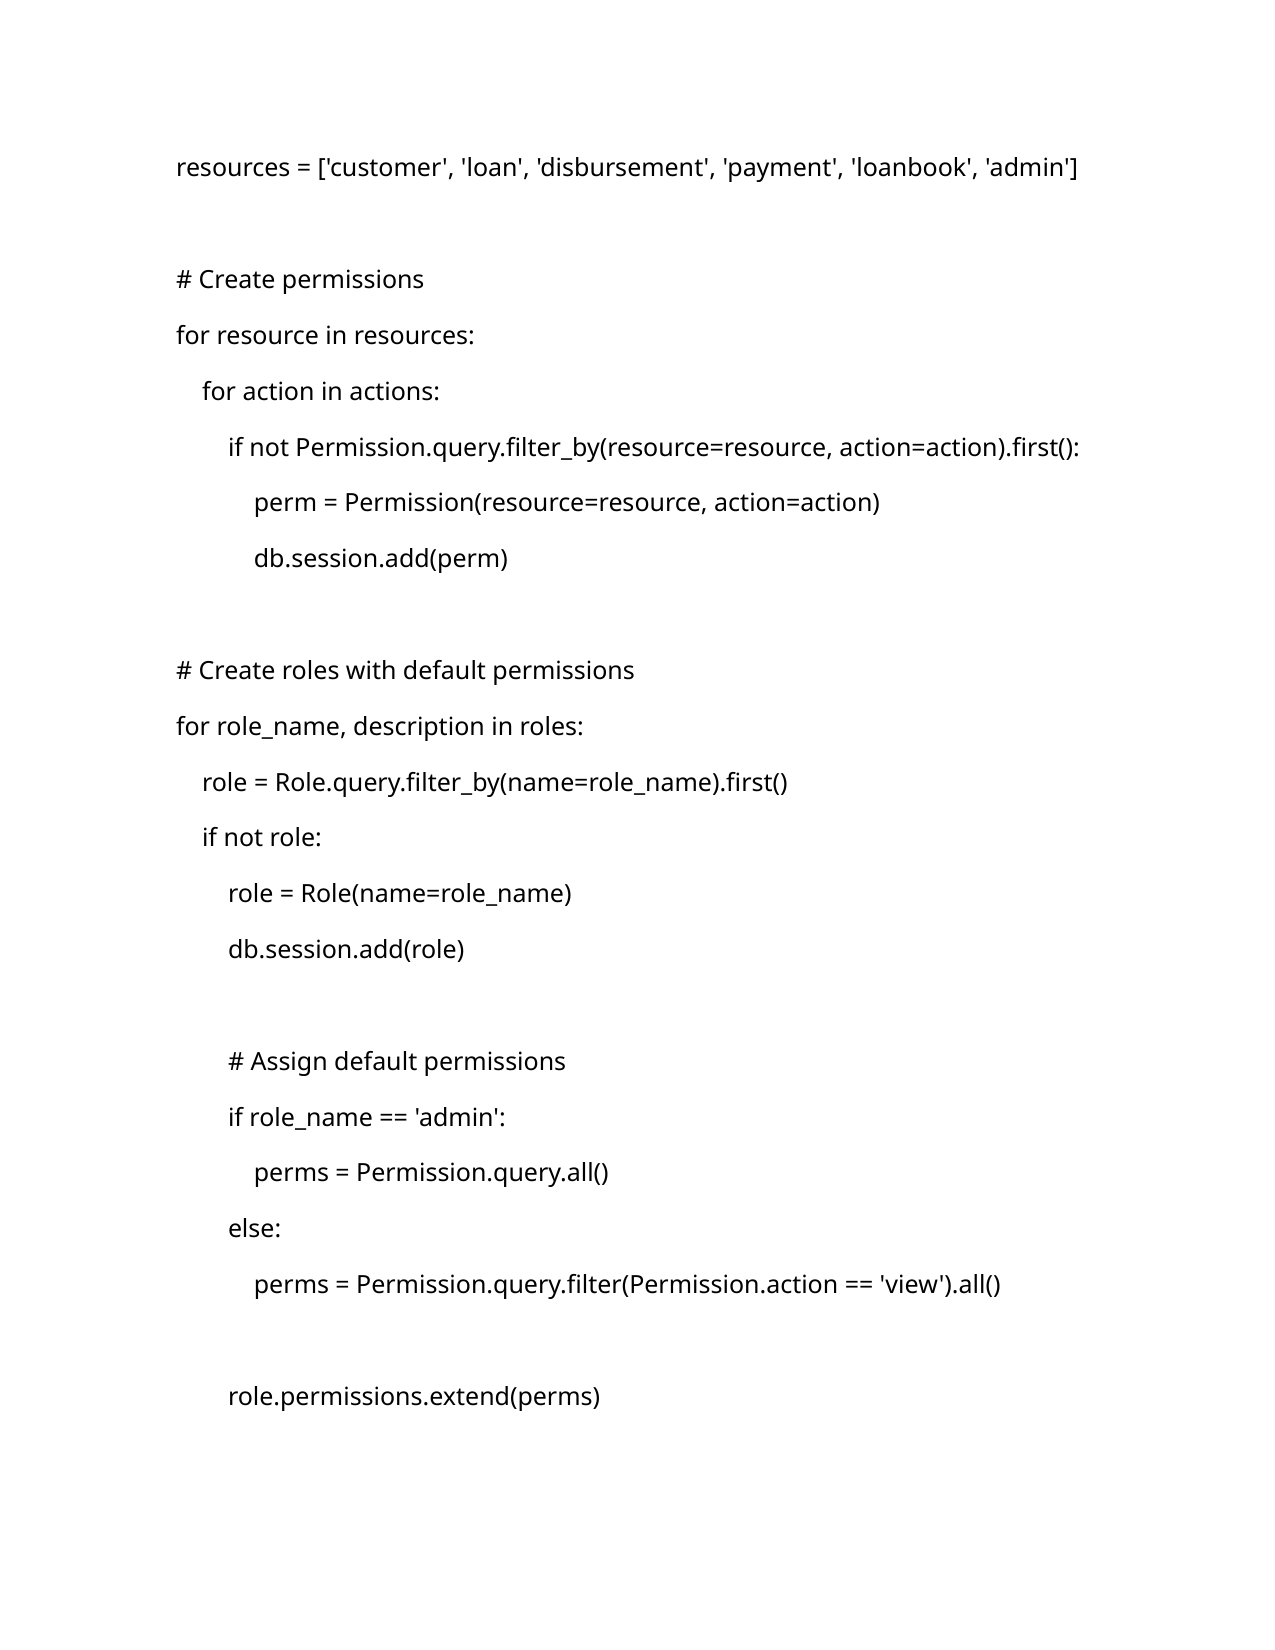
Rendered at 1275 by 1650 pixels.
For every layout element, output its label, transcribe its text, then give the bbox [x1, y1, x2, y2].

text # Create permissions [150, 262, 1125, 296]
text perms = Permission.query.filter(Permission.action == 'view').all() [150, 1267, 1125, 1301]
text for role_name, description in roles: [150, 708, 1125, 742]
text perms = Permission.query.all() [150, 1155, 1125, 1189]
text db.session.add(role) [150, 932, 1125, 966]
text if not Permission.query.filter_by(resource=resource, action=action).first(): [150, 429, 1125, 463]
text role = Role.query.filter_by(name=role_name).first() [150, 764, 1125, 798]
text for action in actions: [150, 373, 1125, 407]
text for resource in resources: [150, 317, 1125, 352]
text role = Role(name=role_name) [150, 876, 1125, 910]
text else: [150, 1211, 1125, 1245]
text if role_name == 'admin': [150, 1099, 1125, 1133]
text resources = ['customer', 'loan', 'disbursement', 'payment', 'loanbook', 'admin'] [150, 150, 1125, 184]
text # Create roles with default permissions [150, 652, 1125, 687]
text db.session.add(perm) [150, 541, 1125, 575]
text perm = Permission(resource=resource, action=action) [150, 485, 1125, 519]
text role.permissions.extend(perms) [150, 1378, 1125, 1412]
text # Assign default permissions [150, 1043, 1125, 1077]
text if not role: [150, 820, 1125, 854]
